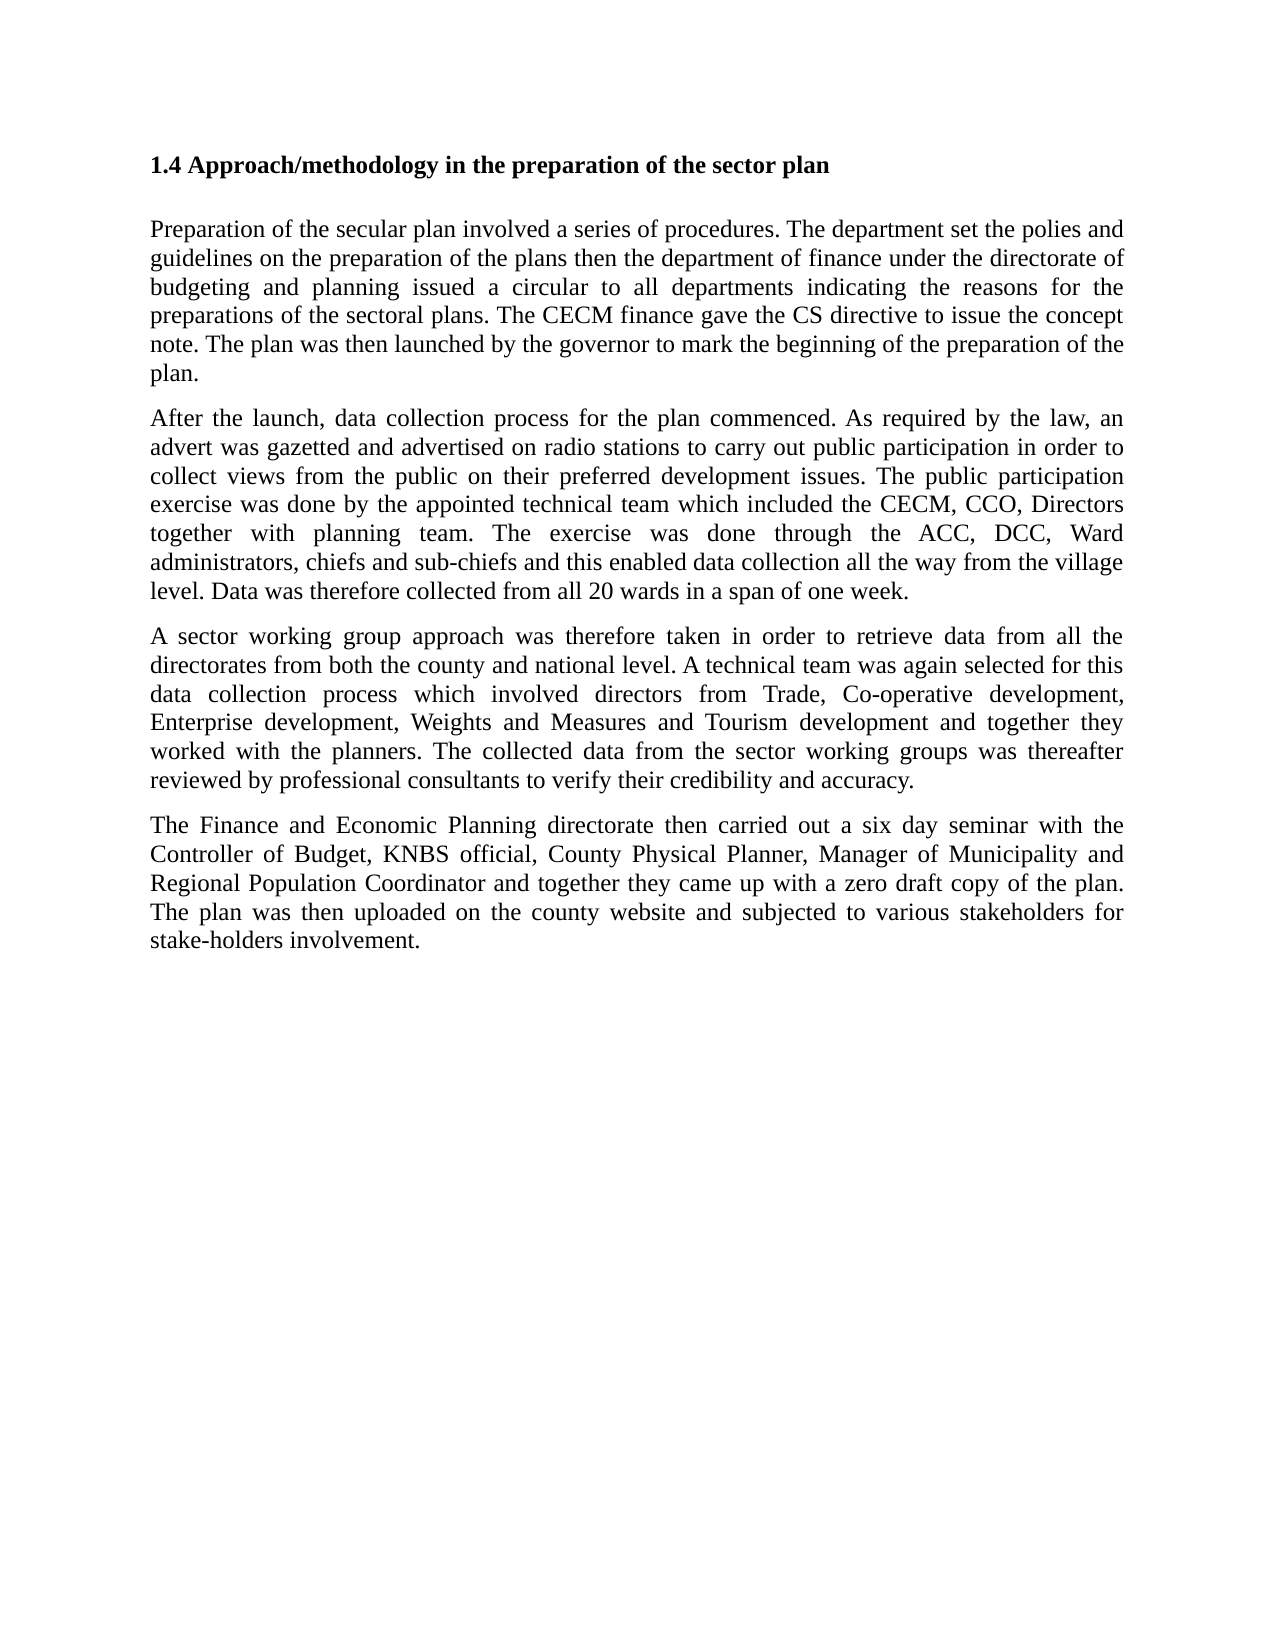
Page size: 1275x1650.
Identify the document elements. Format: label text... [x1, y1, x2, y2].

text Preparation of the secular plan involved a series of procedures. The department set the polies and guidelines on the preparation of the plans then the department of finance under the directorate of budgeting and planning issued a circular to all departments indicating the reasons for the preparations of the sectoral plans. The CECM finance gave the CS directive to issue the concept note. The plan was then launched by the governor to mark the beginning of the preparation of the plan. [150, 214, 1125, 387]
subtitle 1.4 Approach/methodology in the preparation of the sector plan [150, 150, 1125, 179]
text A sector working group approach was therefore taken in order to retrieve data from all the directorates from both the county and national level. A technical team was again selected for this data collection process which involved directors from Trade, Co-operative development, Enterprise development, Weights and Measures and Tourism development and together they worked with the planners. The collected data from the sector working groups was thereafter reviewed by professional consultants to verify their credibility and accuracy. [150, 621, 1125, 794]
text After the launch, data collection process for the plan commenced. As required by the law, an advert was gazetted and advertised on radio stations to carry out public participation in order to collect views from the public on their preferred development issues. The public participation exercise was done by the appointed technical team which included the CECM, CCO, Directors together with planning team. The exercise was done through the ACC, DCC, Ward administrators, chiefs and sub-chiefs and this enabled data collection all the way from the village level. Data was therefore collected from all 20 wards in a span of one week. [150, 403, 1125, 604]
text The Finance and Economic Planning directorate then carried out a six day seminar with the Controller of Budget, KNBS official, County Physical Planner, Manager of Municipality and Regional Population Coordinator and together they came up with a zero draft copy of the plan. The plan was then uploaded on the county website and subjected to various stakeholders for stake-holders involvement. [150, 810, 1125, 954]
